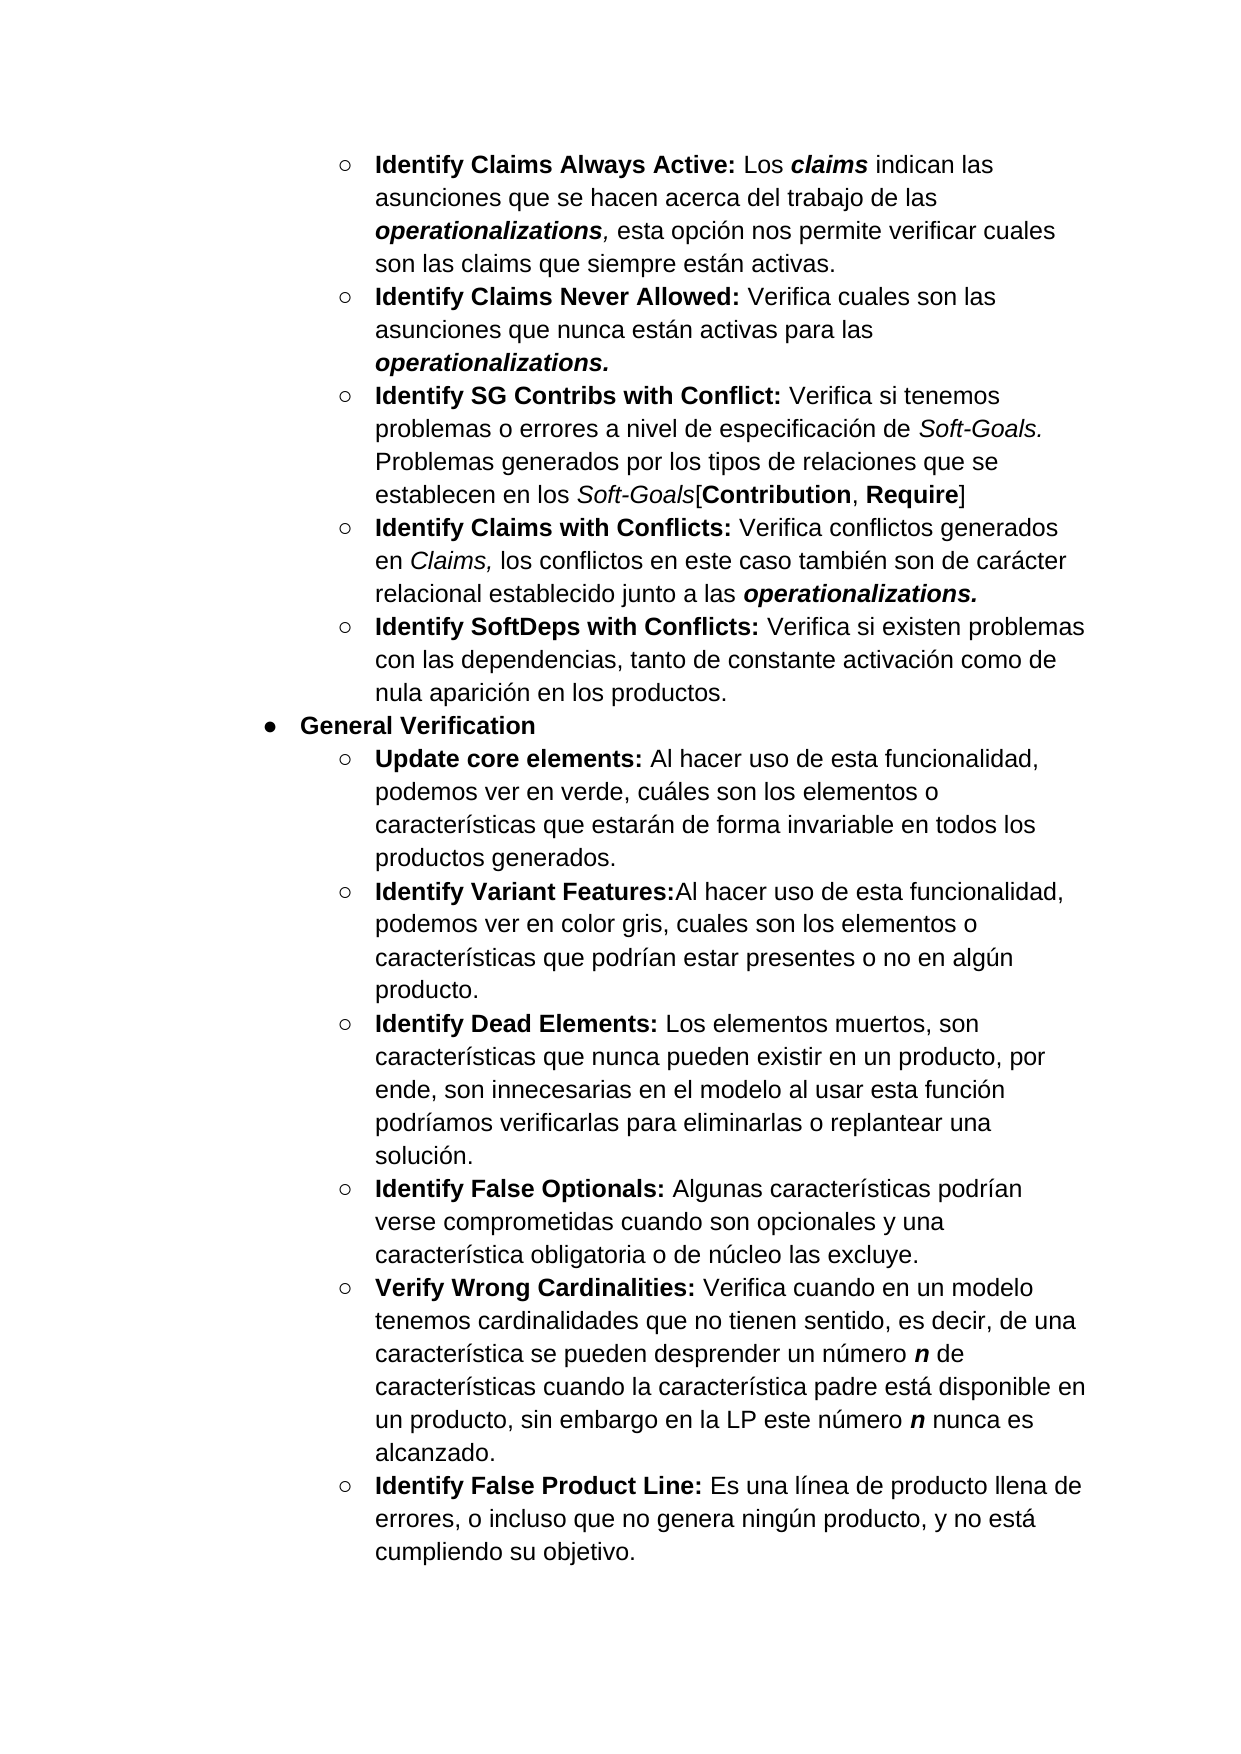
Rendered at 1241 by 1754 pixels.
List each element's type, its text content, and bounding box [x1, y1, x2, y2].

list Verify Wrong Cardinalities: Verifica cuando en un modelo tenemos cardinalidades que no tienen sentido, es decir, de una característica se pueden desprender un número n de características cuando la característica padre está disponible en un producto, sin embargo en la LP este número n nunca es alcanzado. [337, 1273, 1090, 1467]
list Identify False Optionals: Algunas características podrían verse comprometidas cuando son opcionales y una característica obligatoria o de núcleo las excluye. [337, 1174, 1090, 1268]
list Identify Claims with Conflicts: Verifica conflictos generados en Claims, los conflictos en este caso también son de carácter relacional establecido junto a las operationalizations. [337, 513, 1090, 608]
list Identify SG Contribs with Conflict: Verifica si tenemos problemas o errores a nivel de especificación de Soft-Goals. Problemas generados por los tipos de relaciones que se establecen en los Soft-Goals[Contribution, Require] [337, 381, 1090, 509]
list Identify SoftDeps with Conflicts: Verifica si existen problemas con las dependencias, tanto de constante activación como de nula aparición en los productos. [337, 612, 1090, 707]
list Identify Dead Elements: Los elementos muertos, son características que nunca pueden existir en un producto, por ende, son innecesarias en el modelo al usar esta función podríamos verificarlas para eliminarlas o replantear una solución. [337, 1008, 1090, 1169]
list Identify Claims Never Allowed: Verifica cuales son las asunciones que nunca están activas para las operationalizations. [337, 282, 1090, 377]
list Identify Claims Always Active: Los claims indican las asunciones que se hacen acerca del trabajo de las operationalizations, esta opción nos permite verificar cuales son las claims que siempre están activas. [337, 150, 1090, 278]
list Update core elements: Al hacer uso de esta funcionalidad, podemos ver en verde, cuáles son los elementos o características que estarán de forma invariable en todos los productos generados. [337, 744, 1090, 872]
list Identify False Product Line: Es una línea de producto llena de errores, o incluso que no genera ningún producto, y no está cumpliendo su objetivo. [337, 1471, 1090, 1566]
list Identify Variant Features:Al hacer uso de esta funcionalidad, podemos ver en color gris, cuales son los elementos o características que podrían estar presentes o no en algún producto. [337, 876, 1090, 1004]
list General Verification [262, 711, 1090, 740]
